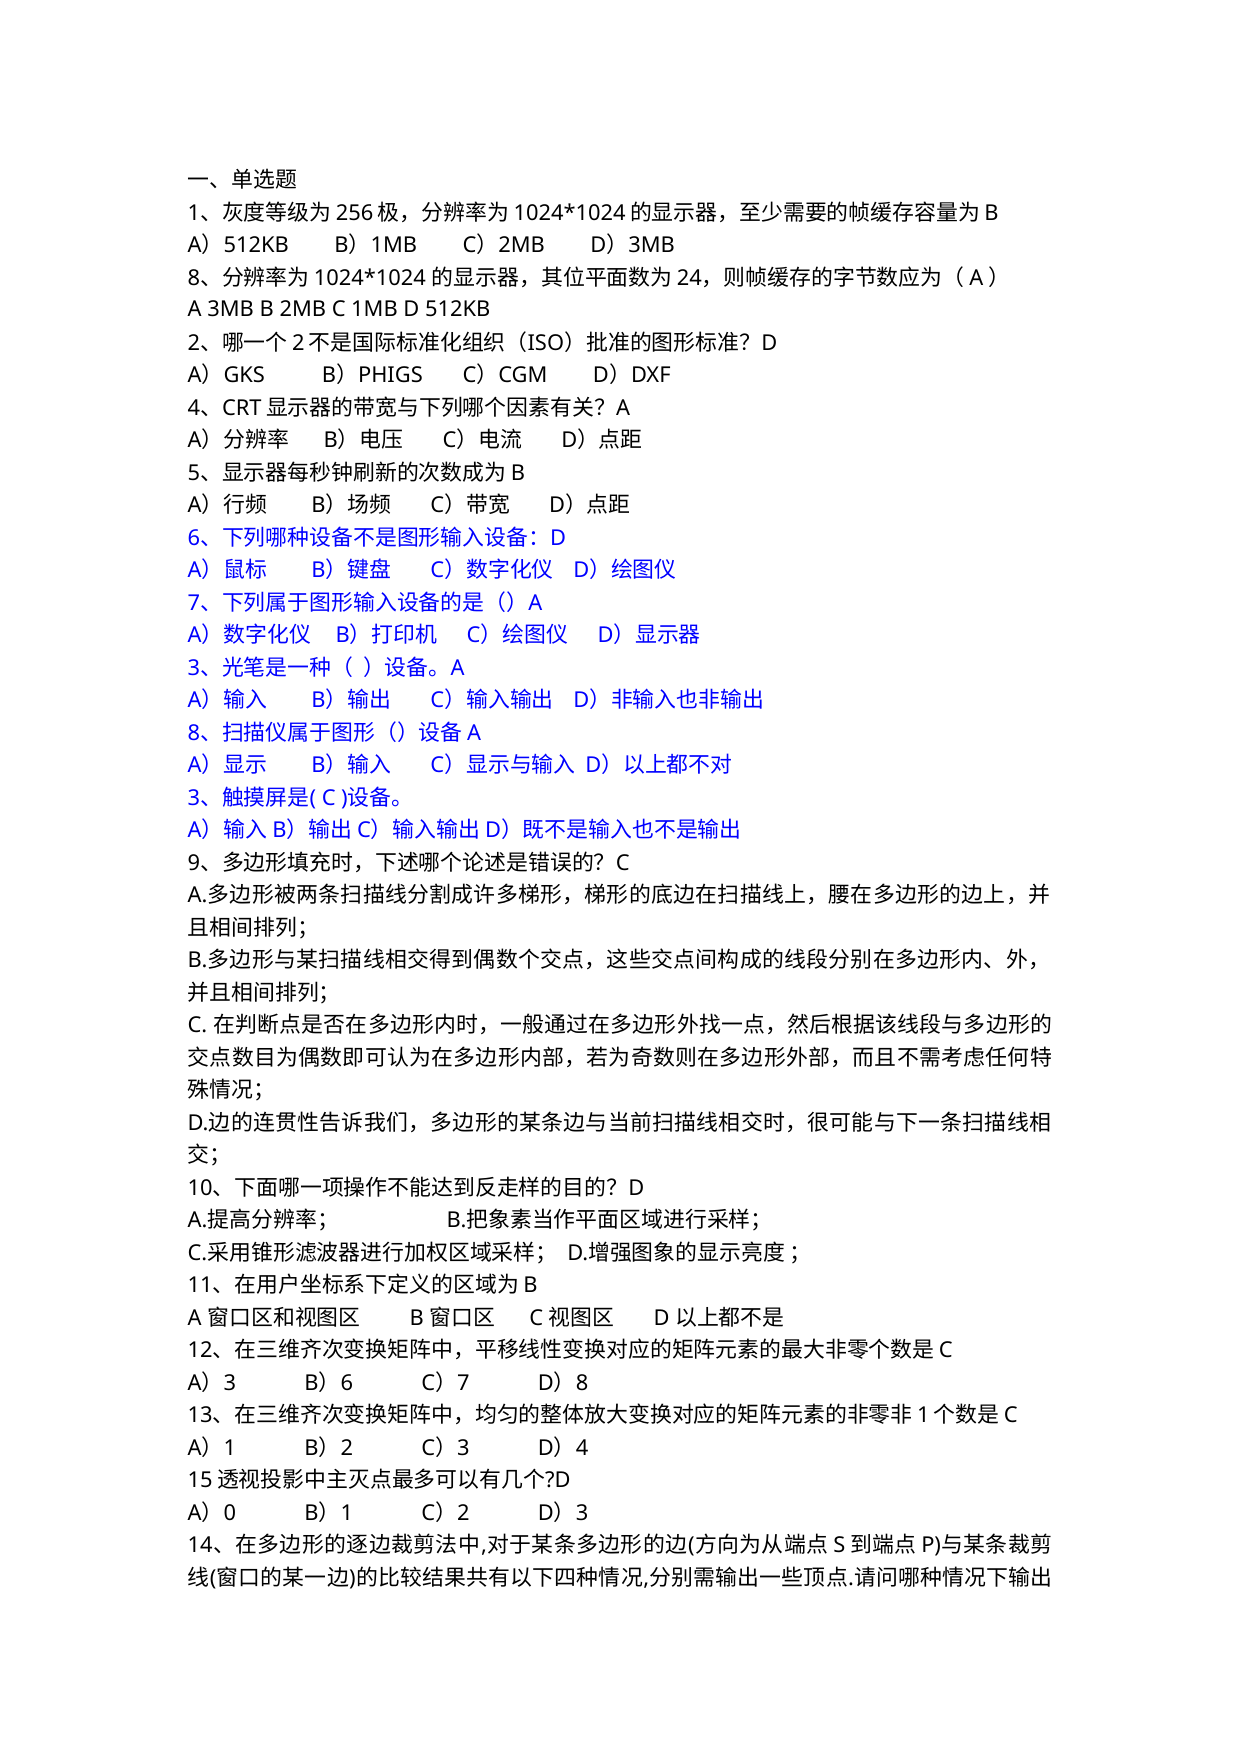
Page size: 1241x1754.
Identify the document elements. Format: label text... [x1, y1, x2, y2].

text 9、多边形填充时，下述哪个论述是错误的？C [187, 844, 1053, 877]
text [187, 1527, 1053, 1592]
text 3、光笔是一种（ ）设备。A [187, 649, 1053, 682]
text 5、显示器每秒钟刷新的次数成为B [187, 454, 1053, 487]
text 1、灰度等级为256极，分辨率为1024*1024的显示器，至少需要的帧缓存容量为B [187, 194, 1053, 227]
text B.多边形与某扫描线相交得到偶数个交点，这些交点间构成的线段分别在多边形内、外，并且相间排列； [187, 942, 1053, 1007]
text A）分辨率 B）电压 C）电流 D）点距 [187, 422, 1053, 454]
text A）GKS B）PHIGS C）CGM D）DXF [187, 357, 1053, 389]
text A）输入 B）输出 C）输入输出 D）非输入也非输出 [187, 682, 1053, 714]
text 13、在三维齐次变换矩阵中，均匀的整体放大变换对应的矩阵元素的非零非1个数是C [187, 1397, 1053, 1429]
text A）1 B）2 C）3 D）4 [187, 1429, 1053, 1462]
text A）输入 B）输出 C）输入输出 D）既不是输入也不是输出 [187, 812, 1053, 844]
text C.采用锥形滤波器进行加权区域采样； D.增强图象的显示亮度 ； [187, 1234, 1053, 1267]
text A 窗口区和视图区 B 窗口区 C 视图区 D 以上都不是 [187, 1299, 1053, 1332]
text A）行频 B）场频 C）带宽 D）点距 [187, 487, 1053, 519]
text 2、哪一个2不是国际标准化组织（ISO）批准的图形标准？D [187, 324, 1053, 357]
text 11、在用户坐标系下定义的区域为B [187, 1267, 1053, 1299]
text 7、下列属于图形输入设备的是（）A [187, 584, 1053, 617]
text A）0 B）1 C）2 D）3 [187, 1494, 1053, 1527]
text A）显示 B）输入 C）显示与输入 D）以上都不对 [187, 747, 1053, 779]
text 12、在三维齐次变换矩阵中，平移线性变换对应的矩阵元素的最大非零个数是C [187, 1332, 1053, 1364]
text 一、单选题 [187, 162, 1053, 194]
text 10、下面哪一项操作不能达到反走样的目的？D [187, 1169, 1053, 1202]
text 8、分辨率为1024*1024 的显示器，其位平面数为24，则帧缓存的字节数应为（ A ） [187, 259, 1053, 292]
text A）数字化仪 B）打印机 C）绘图仪 D）显示器 [187, 617, 1053, 649]
text D.边的连贯性告诉我们，多边形的某条边与当前扫描线相交时，很可能与下一条扫描线相交； [187, 1104, 1053, 1169]
text 4、CRT显示器的带宽与下列哪个因素有关？A [187, 389, 1053, 422]
text A）鼠标 B）键盘 C）数字化仪 D）绘图仪 [187, 552, 1053, 584]
text A）512KB B）1MB C）2MB D）3MB [187, 227, 1053, 259]
text 3、触摸屏是( C )设备。 [187, 779, 1053, 812]
text A 3MB B 2MB C 1MB D 512KB [187, 292, 1053, 324]
text 8、扫描仪属于图形（）设备A [187, 714, 1053, 747]
text A.多边形被两条扫描线分割成许多梯形，梯形的底边在扫描线上，腰在多边形的边上，并且相间排列； [187, 877, 1053, 942]
text A.提高分辨率； B.把象素当作平面区域进行采样； [187, 1202, 1053, 1234]
text 15透视投影中主灭点最多可以有几个?D [187, 1462, 1053, 1494]
text C. 在判断点是否在多边形内时，一般通过在多边形外找一点，然后根据该线段与多边形的交点数目为偶数即可认为在多边形内部，若为奇数则在多边形外部，而且不需考虑任何特殊情况； [187, 1007, 1053, 1104]
text 6、下列哪种设备不是图形输入设备：D [187, 519, 1053, 552]
text A）3 B）6 C）7 D）8 [187, 1364, 1053, 1397]
